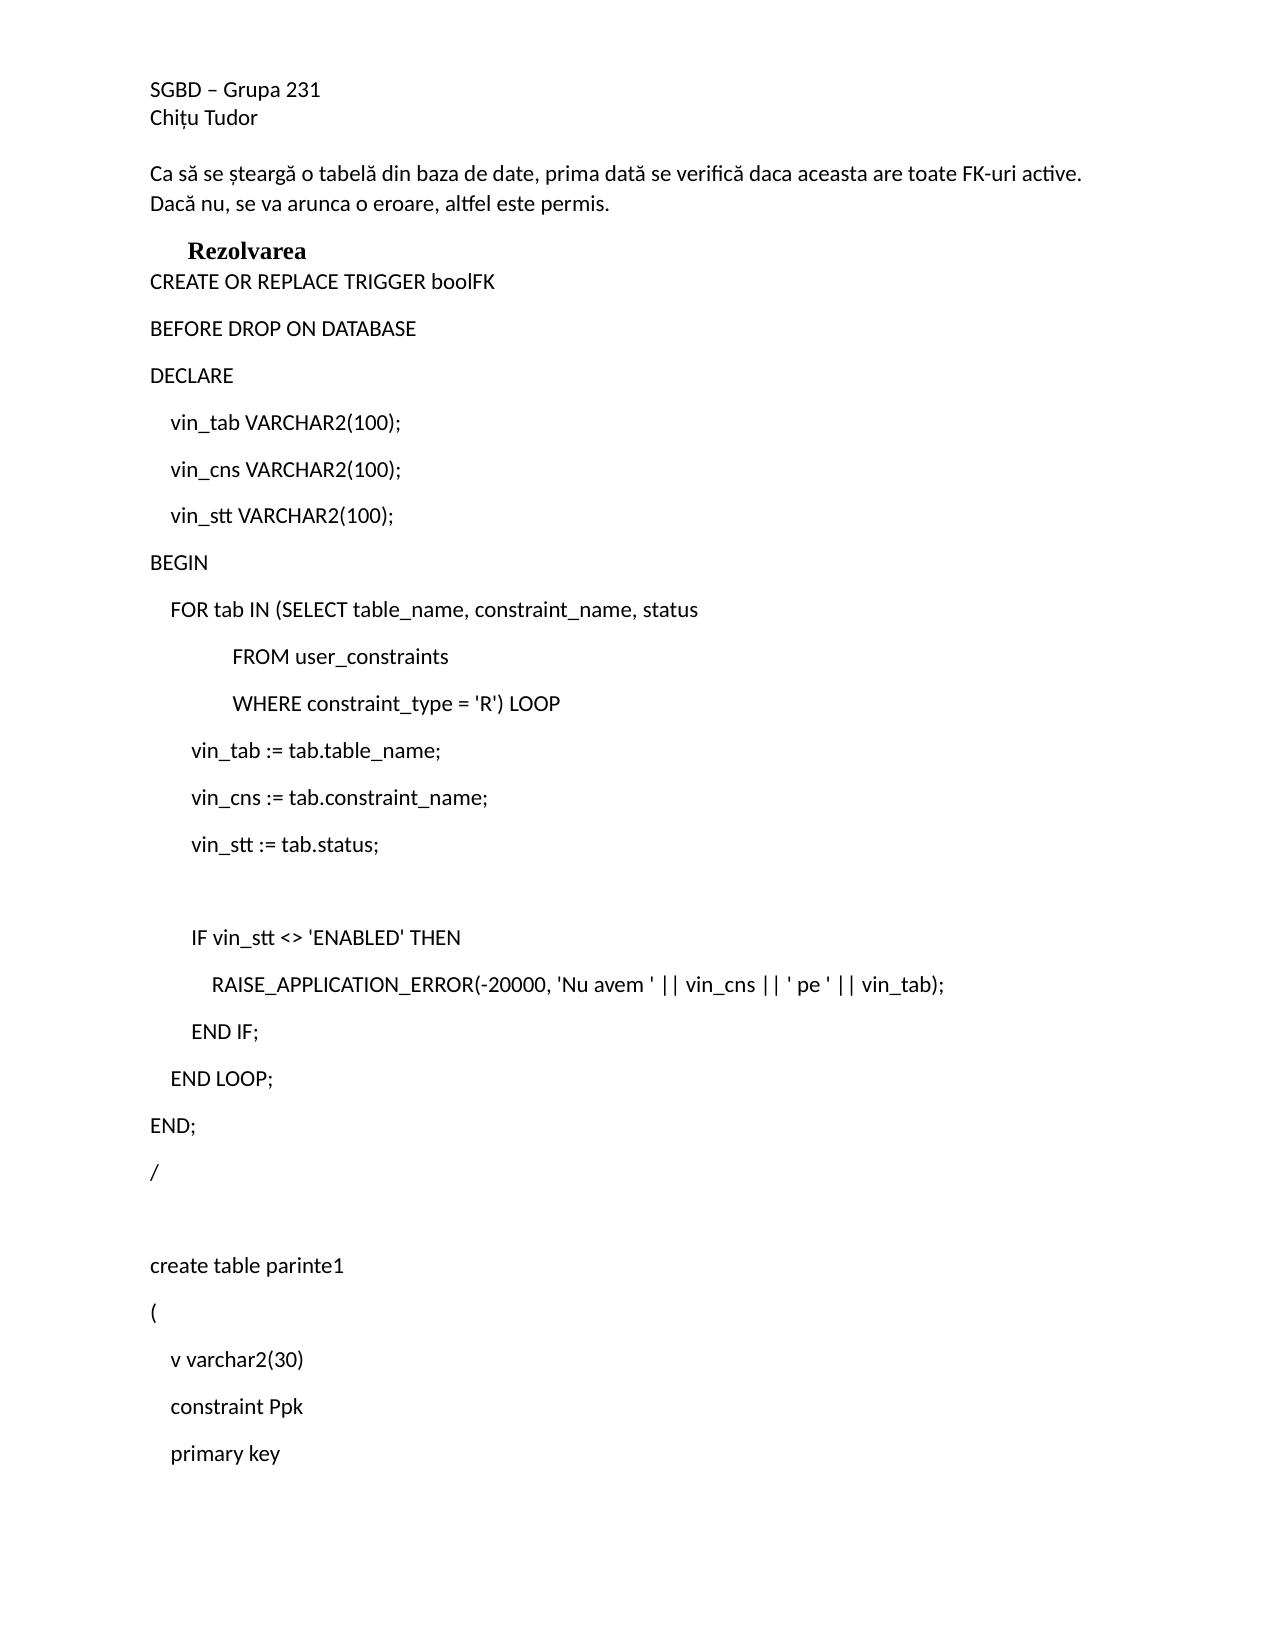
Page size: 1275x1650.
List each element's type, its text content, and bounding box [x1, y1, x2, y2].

text IF vin_stt <> 'ENABLED' THEN [150, 923, 1125, 951]
text vin_tab := tab.table_name; [150, 736, 1125, 764]
subtitle Rezolvarea [187, 236, 1125, 265]
text vin_stt VARCHAR2(100); [150, 502, 1125, 529]
text primary key [150, 1439, 1125, 1467]
text RAISE_APPLICATION_ERROR(-20000, 'Nu avem ' || vin_cns || ' pe ' || vin_tab); [150, 970, 1125, 998]
text END LOOP; [150, 1064, 1125, 1092]
text v varchar2(30) [150, 1345, 1125, 1373]
text vin_stt := tab.status; [150, 830, 1125, 858]
text BEFORE DROP ON DATABASE [150, 314, 1125, 342]
text vin_cns := tab.constraint_name; [150, 783, 1125, 811]
text Ca să se șteargă o tabelă din baza de date, prima dată se verifică daca aceasta are toate FK-uri active. Dacă nu, se va arunca o eroare, altfel este permis. [150, 159, 1125, 217]
text BEGIN [150, 548, 1125, 576]
text ( [150, 1298, 1125, 1326]
text vin_cns VARCHAR2(100); [150, 455, 1125, 483]
text FOR tab IN (SELECT table_name, constraint_name, status [150, 595, 1125, 623]
text CREATE OR REPLACE TRIGGER boolFK [150, 267, 1125, 295]
text constraint Ppk [150, 1392, 1125, 1420]
text WHERE constraint_type = 'R') LOOP [150, 689, 1125, 717]
text END; [150, 1111, 1125, 1139]
text / [150, 1158, 1125, 1186]
text FROM user_constraints [150, 642, 1125, 670]
text create table parinte1 [150, 1252, 1125, 1279]
text vin_tab VARCHAR2(100); [150, 408, 1125, 436]
text DECLARE [150, 361, 1125, 389]
text END IF; [150, 1017, 1125, 1045]
